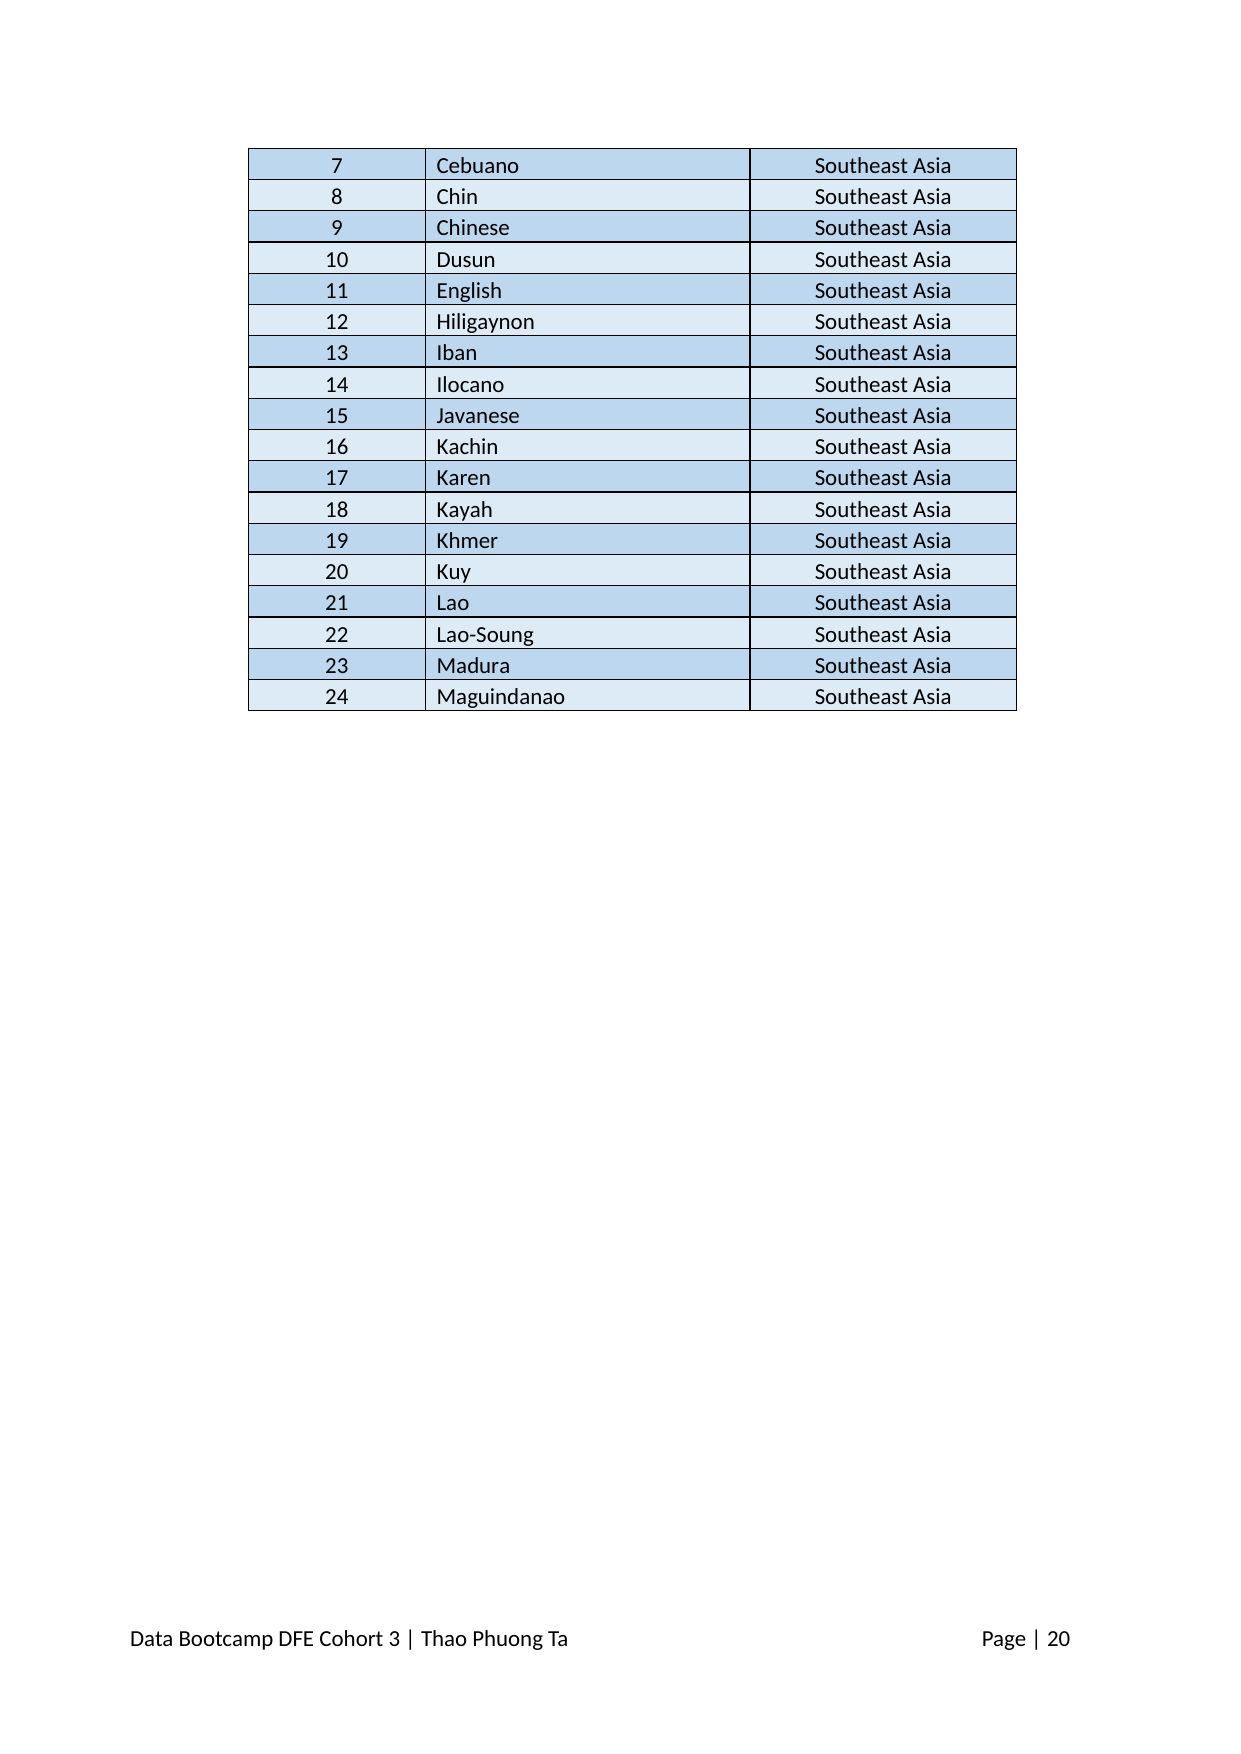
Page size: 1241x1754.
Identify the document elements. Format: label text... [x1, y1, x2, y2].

table_cell Southeast Asia [751, 180, 1016, 210]
table_cell 15 [249, 399, 425, 429]
table_cell Maguindanao [426, 680, 749, 710]
table_cell Chinese [426, 211, 749, 241]
table_cell 23 [249, 649, 425, 679]
table_cell Southeast Asia [751, 461, 1016, 491]
table_cell Southeast Asia [751, 430, 1016, 460]
table_cell Iban [426, 336, 749, 366]
table_cell Southeast Asia [751, 649, 1016, 679]
table_cell Southeast Asia [751, 524, 1016, 554]
table_cell Madura [426, 649, 749, 679]
table_cell 17 [249, 461, 425, 491]
table_cell Southeast Asia [751, 149, 1016, 179]
table_cell Southeast Asia [751, 618, 1016, 648]
table_cell English [426, 274, 749, 304]
table_cell 11 [249, 274, 425, 304]
table_cell Javanese [426, 399, 749, 429]
table_cell Southeast Asia [751, 243, 1016, 273]
table_cell 12 [249, 305, 425, 335]
table_cell 20 [249, 555, 425, 585]
table_cell 13 [249, 336, 425, 366]
table_cell 14 [249, 368, 425, 398]
table_cell 16 [249, 430, 425, 460]
table_cell Southeast Asia [751, 368, 1016, 398]
table_cell Cebuano [426, 149, 749, 179]
table_cell Dusun [426, 243, 749, 273]
table_cell Southeast Asia [751, 586, 1016, 616]
table_cell Southeast Asia [751, 274, 1016, 304]
table_cell Kachin [426, 430, 749, 460]
table_cell 18 [249, 493, 425, 523]
table_cell 9 [249, 211, 425, 241]
table_cell 10 [249, 243, 425, 273]
table_cell Kayah [426, 493, 749, 523]
table_cell Southeast Asia [751, 399, 1016, 429]
table_cell 21 [249, 586, 425, 616]
table_cell 7 [249, 149, 425, 179]
table_cell Lao-Soung [426, 618, 749, 648]
table_cell Southeast Asia [751, 305, 1016, 335]
table_cell Southeast Asia [751, 211, 1016, 241]
table_cell Hiligaynon [426, 305, 749, 335]
table_cell Southeast Asia [751, 493, 1016, 523]
table_cell Karen [426, 461, 749, 491]
table_cell Khmer [426, 524, 749, 554]
table_cell Southeast Asia [751, 336, 1016, 366]
table_cell 8 [249, 180, 425, 210]
table_cell Chin [426, 180, 749, 210]
table_cell Kuy [426, 555, 749, 585]
table_cell Ilocano [426, 368, 749, 398]
table_cell Southeast Asia [751, 555, 1016, 585]
table_cell Lao [426, 586, 749, 616]
table_cell Southeast Asia [751, 680, 1016, 710]
table_cell 19 [249, 524, 425, 554]
table_cell 24 [249, 680, 425, 710]
table_cell 22 [249, 618, 425, 648]
